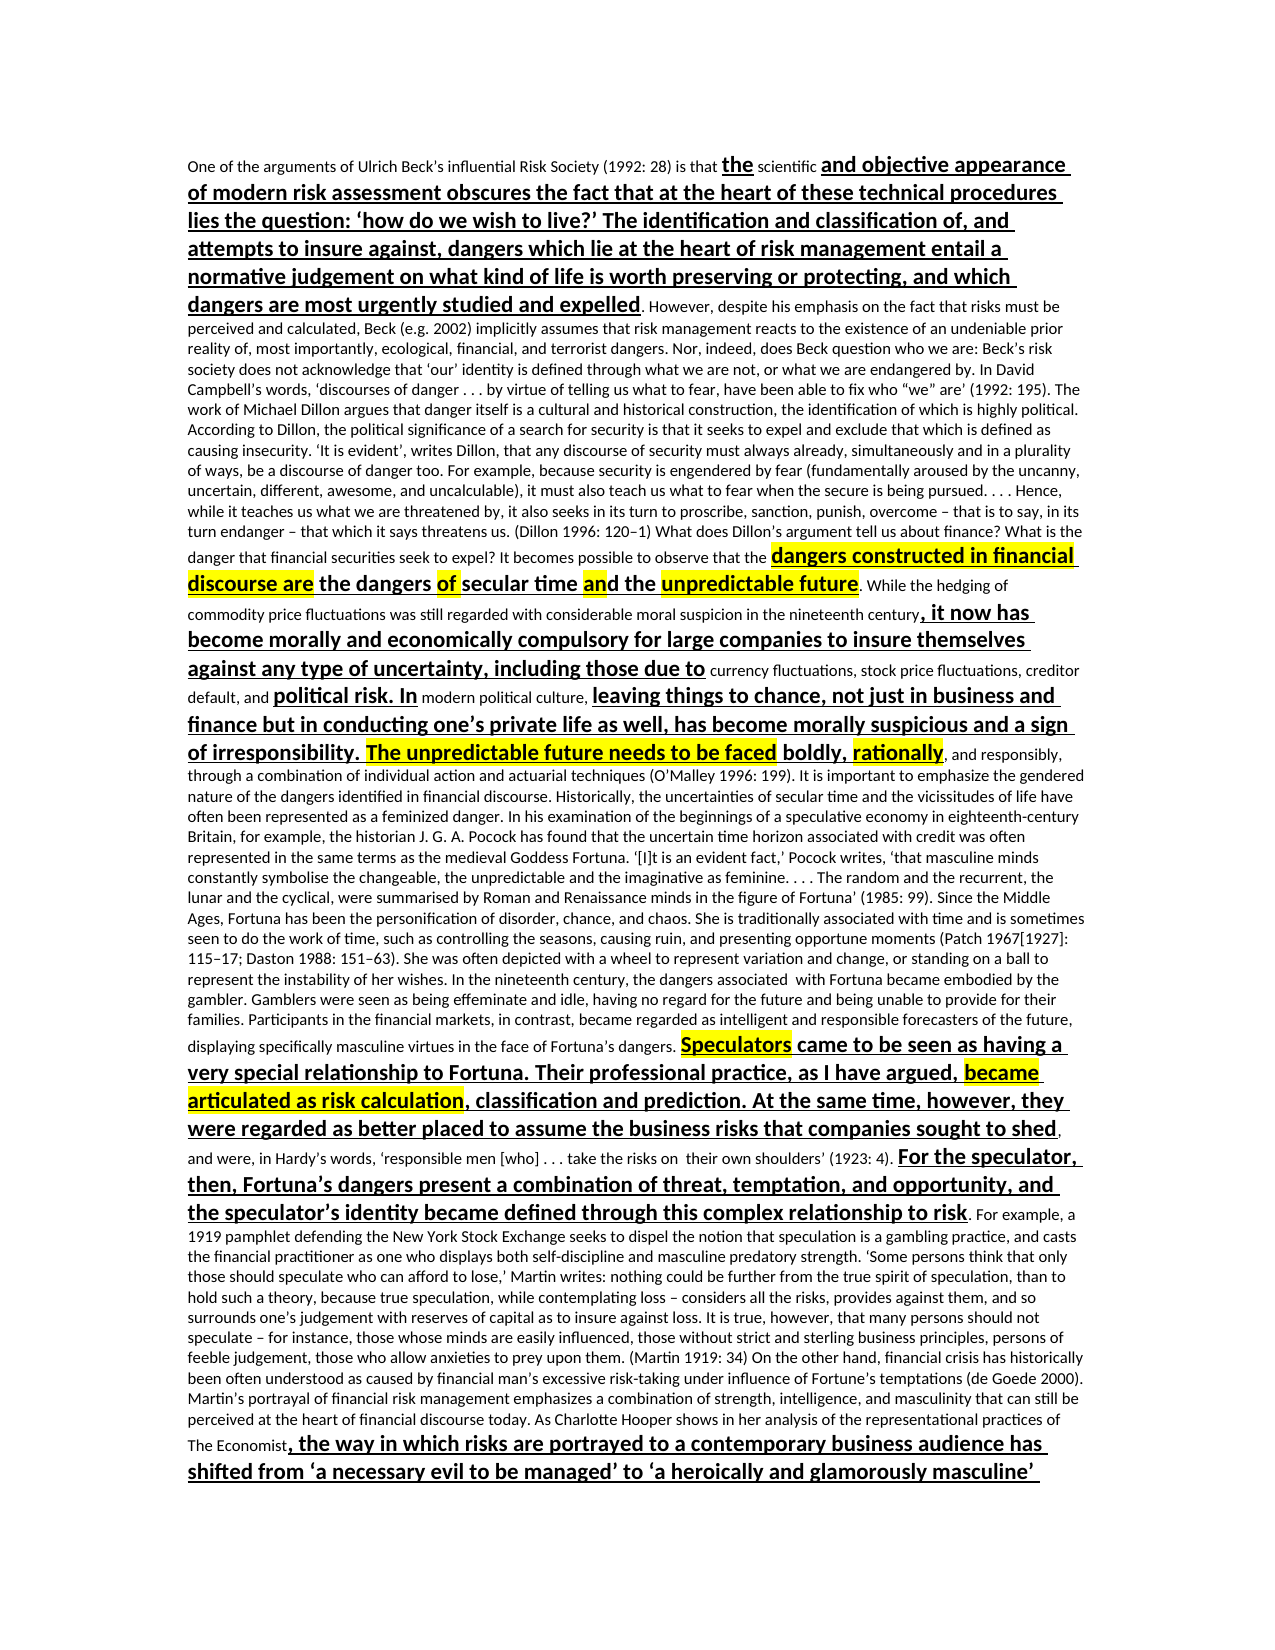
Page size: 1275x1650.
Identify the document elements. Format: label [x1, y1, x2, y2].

text [187, 150, 1087, 1485]
